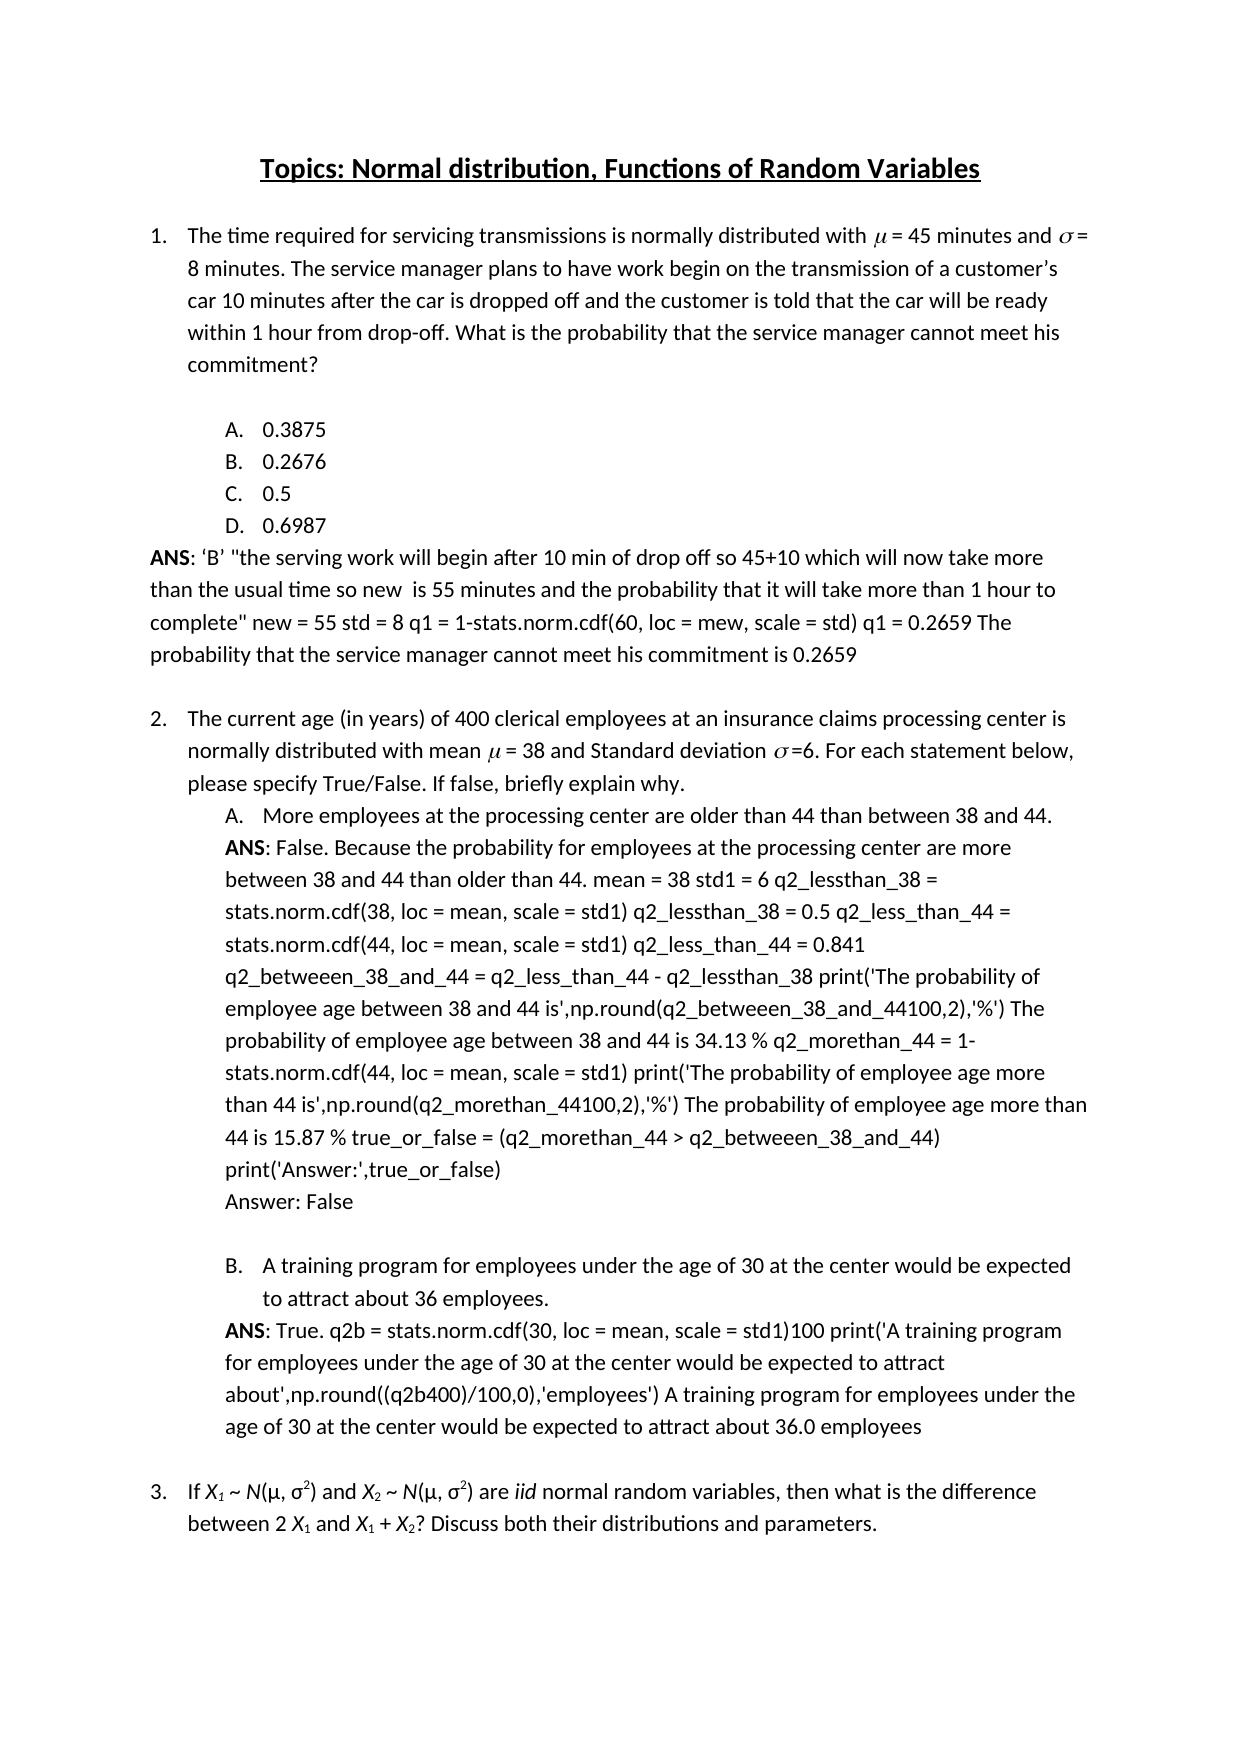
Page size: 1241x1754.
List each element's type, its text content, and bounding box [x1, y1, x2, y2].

list The current age (in years) of 400 clerical employees at an insurance claims processing center is normally distributed with mean = 38 and Standard deviation =6. For each statement below, please specify True/False. If false, briefly explain why. [150, 704, 1090, 797]
list A training program for employees under the age of 30 at the center would be expected to attract about 36 employees. [225, 1252, 1090, 1312]
list More employees at the processing center are older than 44 than between 38 and 44. [225, 801, 1090, 829]
list 0.3875 [225, 415, 1090, 443]
text ANS: ‘B’ "the serving work will begin after 10 min of drop off so 45+10 which will now take more than the usual time so new is 55 minutes and the probability that it will take more than 1 hour to complete" new = 55 std = 8 q1 = 1-stats.norm.cdf(60, loc = mew, scale = std) q1 = 0.2659 The probability that the service manager cannot meet his commitment is 0.2659 [150, 543, 1090, 668]
list 0.5 [225, 479, 1090, 507]
list 0.6987 [225, 511, 1090, 539]
list If X1 ~ N(μ, σ2) and X2 ~ N(μ, σ2) are iid normal random variables, then what is the difference between 2 X1 and X1 + X2? Discuss both their distributions and parameters. [150, 1477, 1090, 1537]
text Topics: Normal distribution, Functions of Random Variables [150, 150, 1090, 186]
list The time required for servicing transmissions is normally distributed with = 45 minutes and = 8 minutes. The service manager plans to have work begin on the transmission of a customer’s car 10 minutes after the car is dropped off and the customer is told that the car will be ready within 1 hour from drop-off. What is the probability that the service manager cannot meet his commitment? [150, 222, 1090, 378]
text ANS: False. Because the probability for employees at the processing center are more between 38 and 44 than older than 44. mean = 38 std1 = 6 q2_lessthan_38 = stats.norm.cdf(38, loc = mean, scale = std1) q2_lessthan_38 = 0.5 q2_less_than_44 = stats.norm.cdf(44, loc = mean, scale = std1) q2_less_than_44 = 0.841 q2_betweeen_38_and_44 = q2_less_than_44 - q2_lessthan_38 print('The probability of employee age between 38 and 44 is',np.round(q2_betweeen_38_and_44100,2),'%') The probability of employee age between 38 and 44 is 34.13 % q2_morethan_44 = 1-stats.norm.cdf(44, loc = mean, scale = std1) print('The probability of employee age more than 44 is',np.round(q2_morethan_44100,2),'%') The probability of employee age more than 44 is 15.87 % true_or_false = (q2_morethan_44 > q2_betweeen_38_and_44) print('Answer:',true_or_false) [225, 833, 1090, 1183]
text Answer: False [225, 1187, 1090, 1215]
text ANS: True. q2b = stats.norm.cdf(30, loc = mean, scale = std1)100 print('A training program for employees under the age of 30 at the center would be expected to attract about',np.round((q2b400)/100,0),'employees') A training program for employees under the age of 30 at the center would be expected to attract about 36.0 employees [225, 1316, 1090, 1441]
list 0.2676 [225, 447, 1090, 475]
